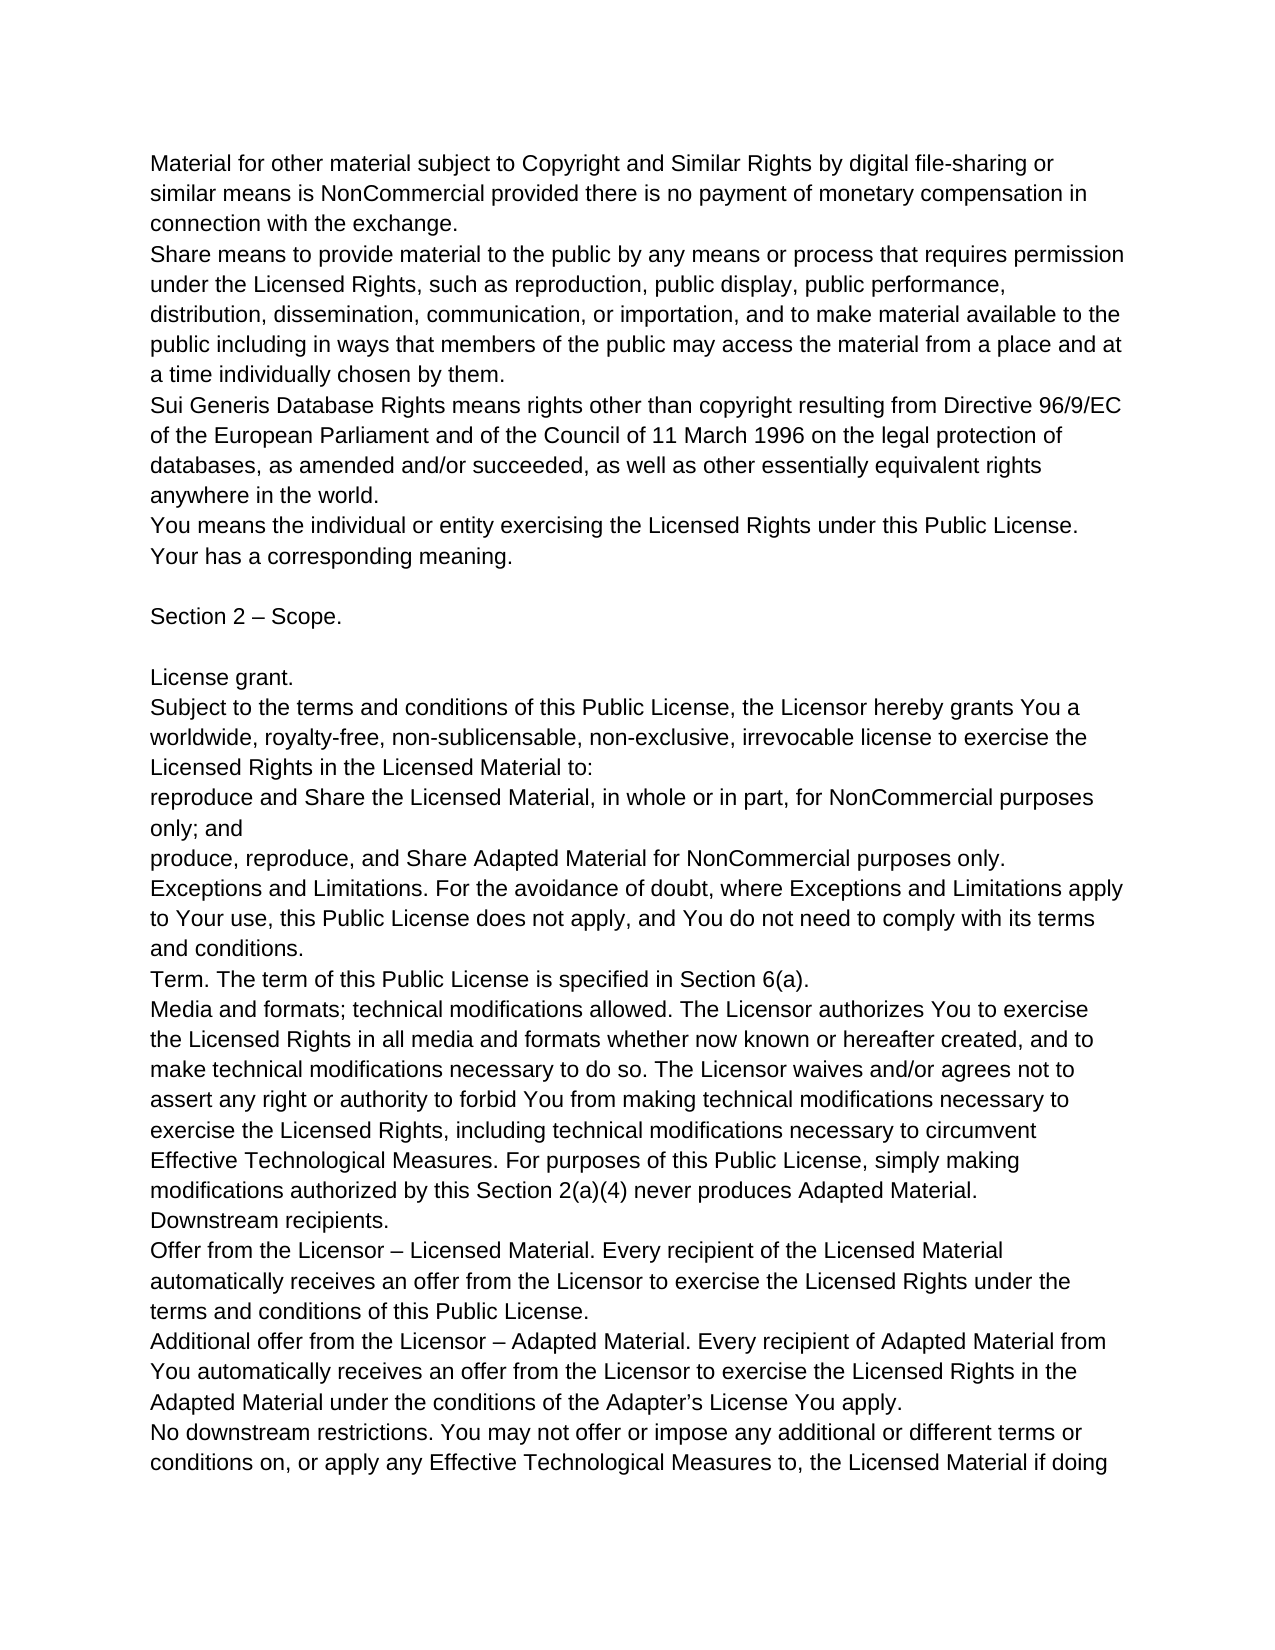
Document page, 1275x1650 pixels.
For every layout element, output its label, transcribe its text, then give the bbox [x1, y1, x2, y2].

text Sui Generis Database Rights means rights other than copyright resulting from Directive 96/9/EC of the European Parliament and of the Council of 11 March 1996 on the legal protection of databases, as amended and/or succeeded, as well as other essentially equivalent rights anywhere in the world. [150, 392, 1125, 509]
text Offer from the Licensor – Licensed Material. Every recipient of the Licensed Material automatically receives an offer from the Licensor to exercise the Licensed Rights under the terms and conditions of this Public License. [150, 1237, 1125, 1324]
text You means the individual or entity exercising the Licensed Rights under this Public License. Your has a corresponding meaning. [150, 512, 1125, 569]
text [150, 1419, 1125, 1475]
text Subject to the terms and conditions of this Public License, the Licensor hereby grants You a worldwide, royalty-free, non-sublicensable, non-exclusive, irrevocable license to exercise the Licensed Rights in the Licensed Material to: [150, 694, 1125, 781]
text Downstream recipients. [150, 1207, 1125, 1234]
text Exceptions and Limitations. For the avoidance of doubt, where Exceptions and Limitations apply to Your use, this Public License does not apply, and You do not need to comply with its terms and conditions. [150, 875, 1125, 962]
text Term. The term of this Public License is specified in Section 6(a). [150, 966, 1125, 992]
text Media and formats; technical modifications allowed. The Licensor authorizes You to exercise the Licensed Rights in all media and formats whether now known or hereafter created, and to make technical modifications necessary to do so. The Licensor waives and/or agrees not to assert any right or authority to forbid You from making technical modifications necessary to exercise the Licensed Rights, including technical modifications necessary to circumvent Effective Technological Measures. For purposes of this Public License, simply making modifications authorized by this Section 2(a)(4) never produces Adapted Material. [150, 996, 1125, 1203]
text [150, 150, 1125, 237]
text Share means to provide material to the public by any means or process that requires permission under the Licensed Rights, such as reproduction, public display, public performance, distribution, dissemination, communication, or importation, and to make material available to the public including in ways that members of the public may access the material from a place and at a time individually chosen by them. [150, 241, 1125, 388]
text reproduce and Share the Licensed Material, in whole or in part, for NonCommercial purposes only; and [150, 784, 1125, 841]
text Additional offer from the Licensor – Adapted Material. Every recipient of Adapted Material from You automatically receives an offer from the Licensor to exercise the Licensed Rights in the Adapted Material under the conditions of the Adapter’s License You apply. [150, 1328, 1125, 1415]
text Section 2 – Scope. [150, 603, 1125, 629]
text produce, reproduce, and Share Adapted Material for NonCommercial purposes only. [150, 845, 1125, 871]
text License grant. [150, 663, 1125, 690]
